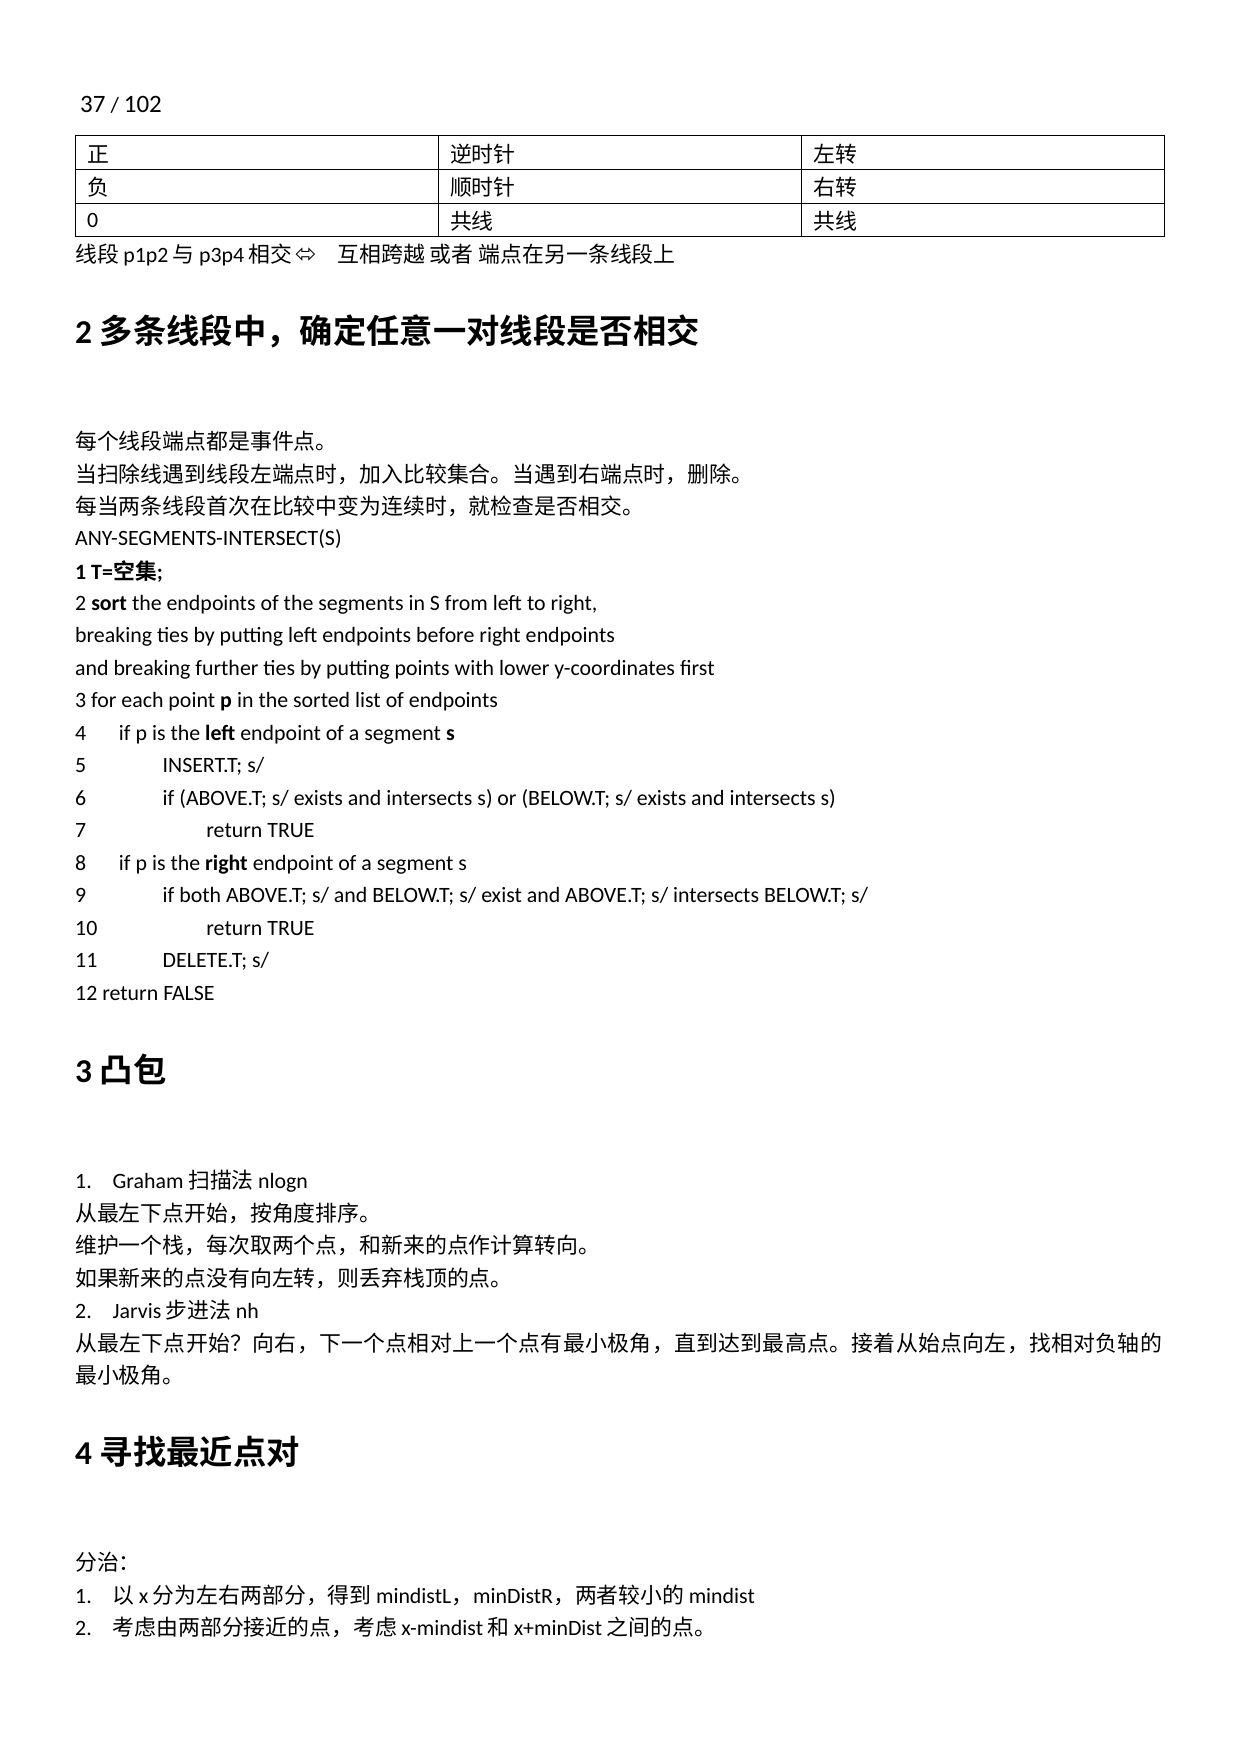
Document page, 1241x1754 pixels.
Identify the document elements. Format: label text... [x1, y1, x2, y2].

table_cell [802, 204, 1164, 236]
text 3 for each point p in the sorted list of endpoints [75, 684, 1165, 716]
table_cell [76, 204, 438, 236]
text 10 return TRUE [75, 911, 1165, 944]
text 8 if p is the right endpoint of a segment s [75, 846, 1165, 879]
list 以x分为左右两部分，得到mindistL，minDistR，两者较小的mindist [75, 1577, 1165, 1610]
list Jarvis步进法nh [75, 1293, 1165, 1326]
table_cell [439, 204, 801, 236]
text 12 return FALSE [75, 976, 1165, 1009]
text 从最左下点开始？向右，下一个点相对上一个点有最小极角，直到达到最高点。接着从始点向左，找相对负轴的最小极角。 [75, 1326, 1165, 1391]
list Graham扫描法nlogn [75, 1163, 1165, 1196]
text 1 T=空集; [75, 554, 1165, 586]
subtitle 3 凸包 [75, 1036, 1165, 1101]
list 考虑由两部分接近的点，考虑x-mindist和x+minDist之间的点。 [75, 1610, 1165, 1642]
text 7 return TRUE [75, 814, 1165, 846]
text 如果新来的点没有向左转，则丢弃栈顶的点。 [75, 1261, 1165, 1293]
text 5 INSERT.T; s/ [75, 749, 1165, 781]
text 每当两条线段首次在比较中变为连续时，就检查是否相交。 [75, 489, 1165, 521]
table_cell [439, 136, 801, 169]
text 分治： [75, 1545, 1165, 1577]
text breaking ties by putting left endpoints before right endpoints [75, 619, 1165, 651]
text 9 if both ABOVE.T; s/ and BELOW.T; s/ exist and ABOVE.T; s/ intersects BELOW.T; s/ [75, 879, 1165, 911]
text 线段p1p2与p3p4相交 互相跨越 或者 端点在另一条线段上 [75, 237, 1165, 269]
text and breaking further ties by putting points with lower y-coordinates ﬁrst [75, 651, 1165, 684]
subtitle 4 寻找最近点对 [75, 1418, 1165, 1483]
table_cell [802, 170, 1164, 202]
text 每个线段端点都是事件点。 [75, 424, 1165, 456]
text 维护一个栈，每次取两个点，和新来的点作计算转向。 [75, 1228, 1165, 1261]
text ANY-SEGMENTS-INTERSECT(S) [75, 521, 1165, 554]
text 从最左下点开始，按角度排序。 [75, 1196, 1165, 1228]
text 4 if p is the left endpoint of a segment s [75, 716, 1165, 749]
text 当扫除线遇到线段左端点时，加入比较集合。当遇到右端点时，删除。 [75, 456, 1165, 489]
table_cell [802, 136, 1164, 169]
subtitle 2 多条线段中，确定任意一对线段是否相交 [75, 297, 1165, 362]
text 11 DELETE.T; s/ [75, 944, 1165, 976]
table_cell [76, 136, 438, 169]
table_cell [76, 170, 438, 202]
text 2 sort the endpoints of the segments in S from left to right, [75, 586, 1165, 619]
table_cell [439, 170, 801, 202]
text 6 if (ABOVE.T; s/ exists and intersects s) or (BELOW.T; s/ exists and intersects s) [75, 781, 1165, 814]
